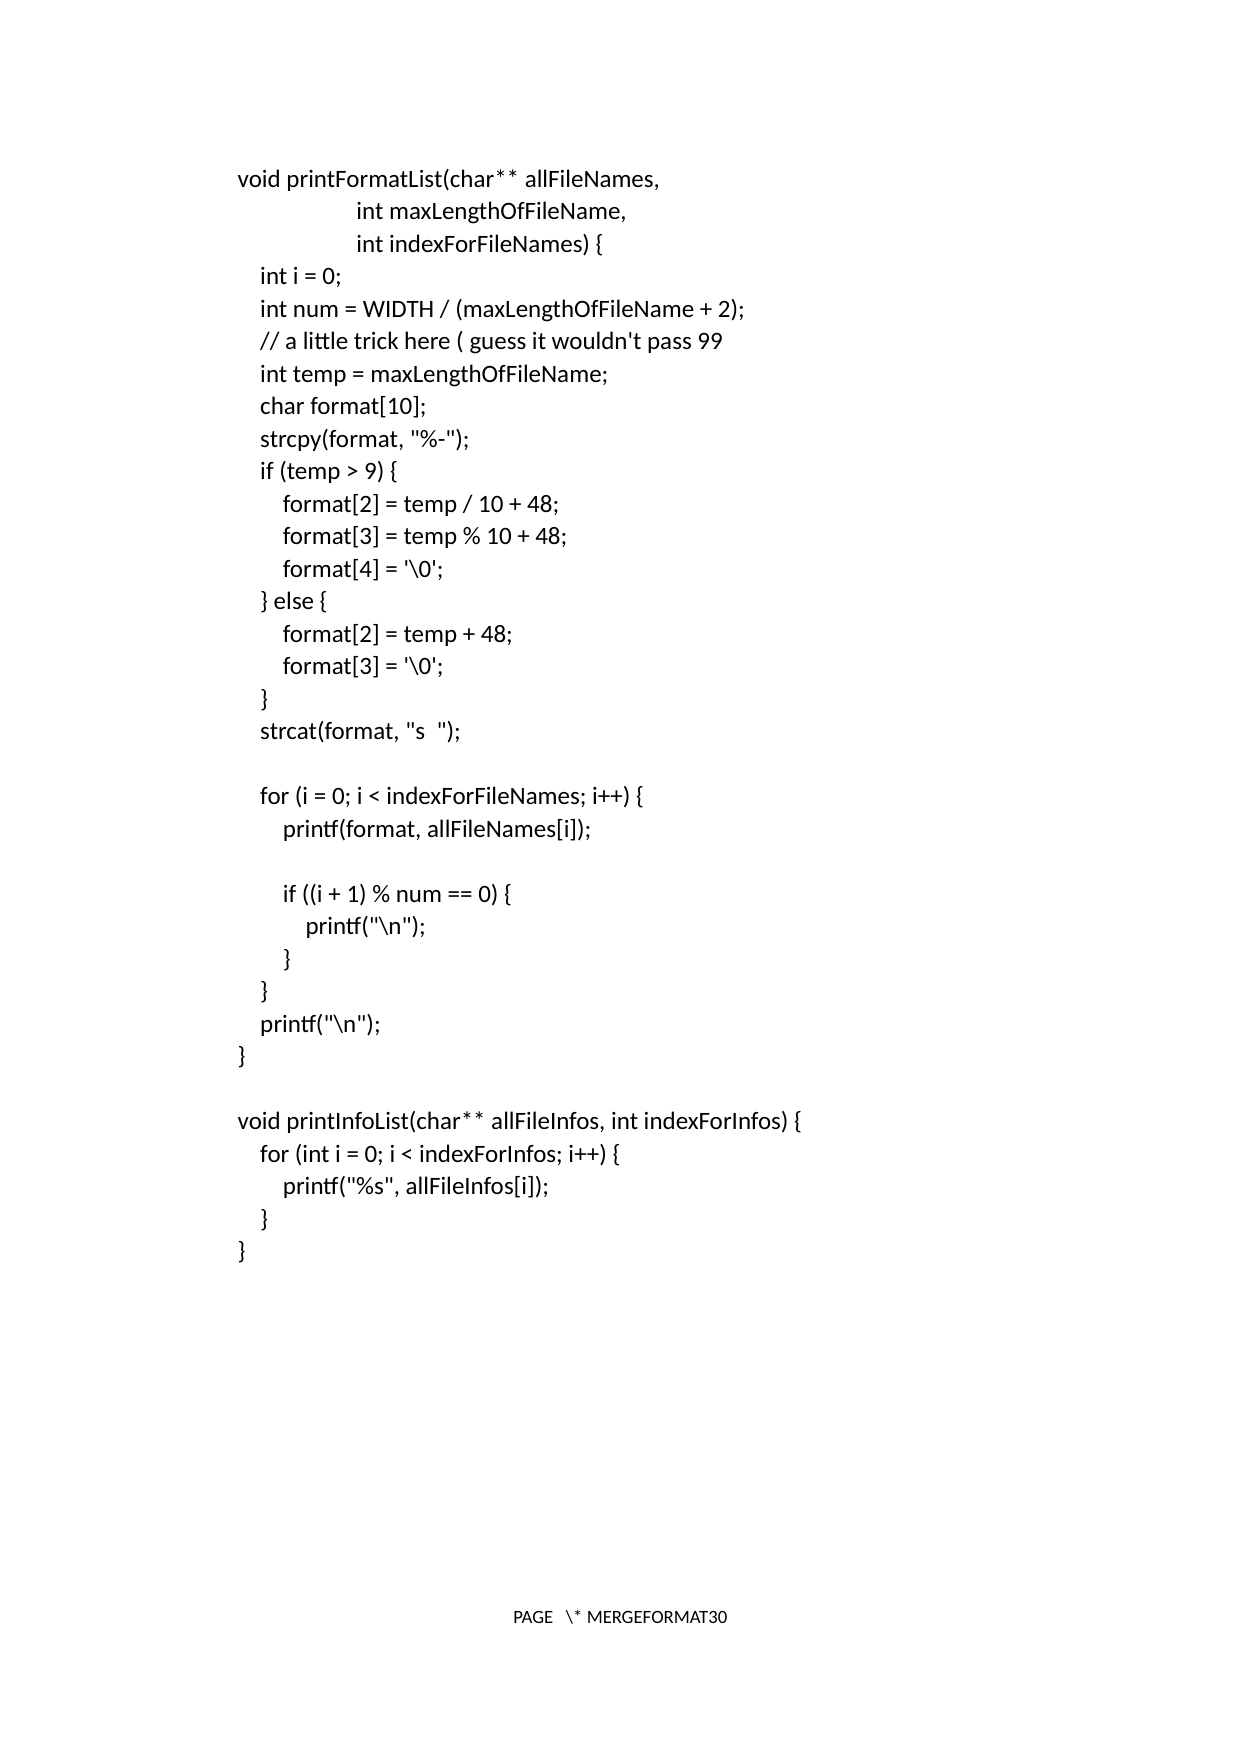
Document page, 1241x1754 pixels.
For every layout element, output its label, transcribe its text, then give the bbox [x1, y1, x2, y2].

text int num = WIDTH / (maxLengthOfFileName + 2); [237, 292, 1053, 324]
text printf("\n"); [237, 1007, 1053, 1039]
text format[3] = '\0'; [237, 649, 1053, 682]
text } [237, 1039, 1053, 1072]
text } [237, 942, 1053, 974]
text void printInfoList(char** allFileInfos, int indexForInfos) { [237, 1104, 1053, 1137]
text } [237, 974, 1053, 1007]
text printf(format, allFileNames[i]); [237, 812, 1053, 844]
text strcpy(format, "%-"); [237, 422, 1053, 454]
text } [237, 1234, 1053, 1267]
text format[4] = '\0'; [237, 552, 1053, 584]
text } else { [237, 584, 1053, 617]
text format[2] = temp / 10 + 48; [237, 487, 1053, 519]
text } [237, 682, 1053, 714]
text int i = 0; [237, 259, 1053, 292]
text format[2] = temp + 48; [237, 617, 1053, 649]
text if ((i + 1) % num == 0) { [237, 877, 1053, 909]
text int indexForFileNames) { [237, 227, 1053, 259]
text for (i = 0; i < indexForFileNames; i++) { [237, 779, 1053, 812]
text if (temp > 9) { [237, 454, 1053, 487]
text char format[10]; [237, 389, 1053, 422]
text for (int i = 0; i < indexForInfos; i++) { [237, 1137, 1053, 1169]
text void printFormatList(char** allFileNames, [237, 162, 1053, 194]
text printf("%s", allFileInfos[i]); [237, 1169, 1053, 1202]
text // a little trick here ( guess it wouldn't pass 99 [237, 324, 1053, 357]
text } [237, 1202, 1053, 1234]
text strcat(format, "s "); [237, 714, 1053, 747]
text printf("\n"); [237, 909, 1053, 942]
text format[3] = temp % 10 + 48; [237, 519, 1053, 552]
text int temp = maxLengthOfFileName; [237, 357, 1053, 389]
text int maxLengthOfFileName, [237, 194, 1053, 227]
